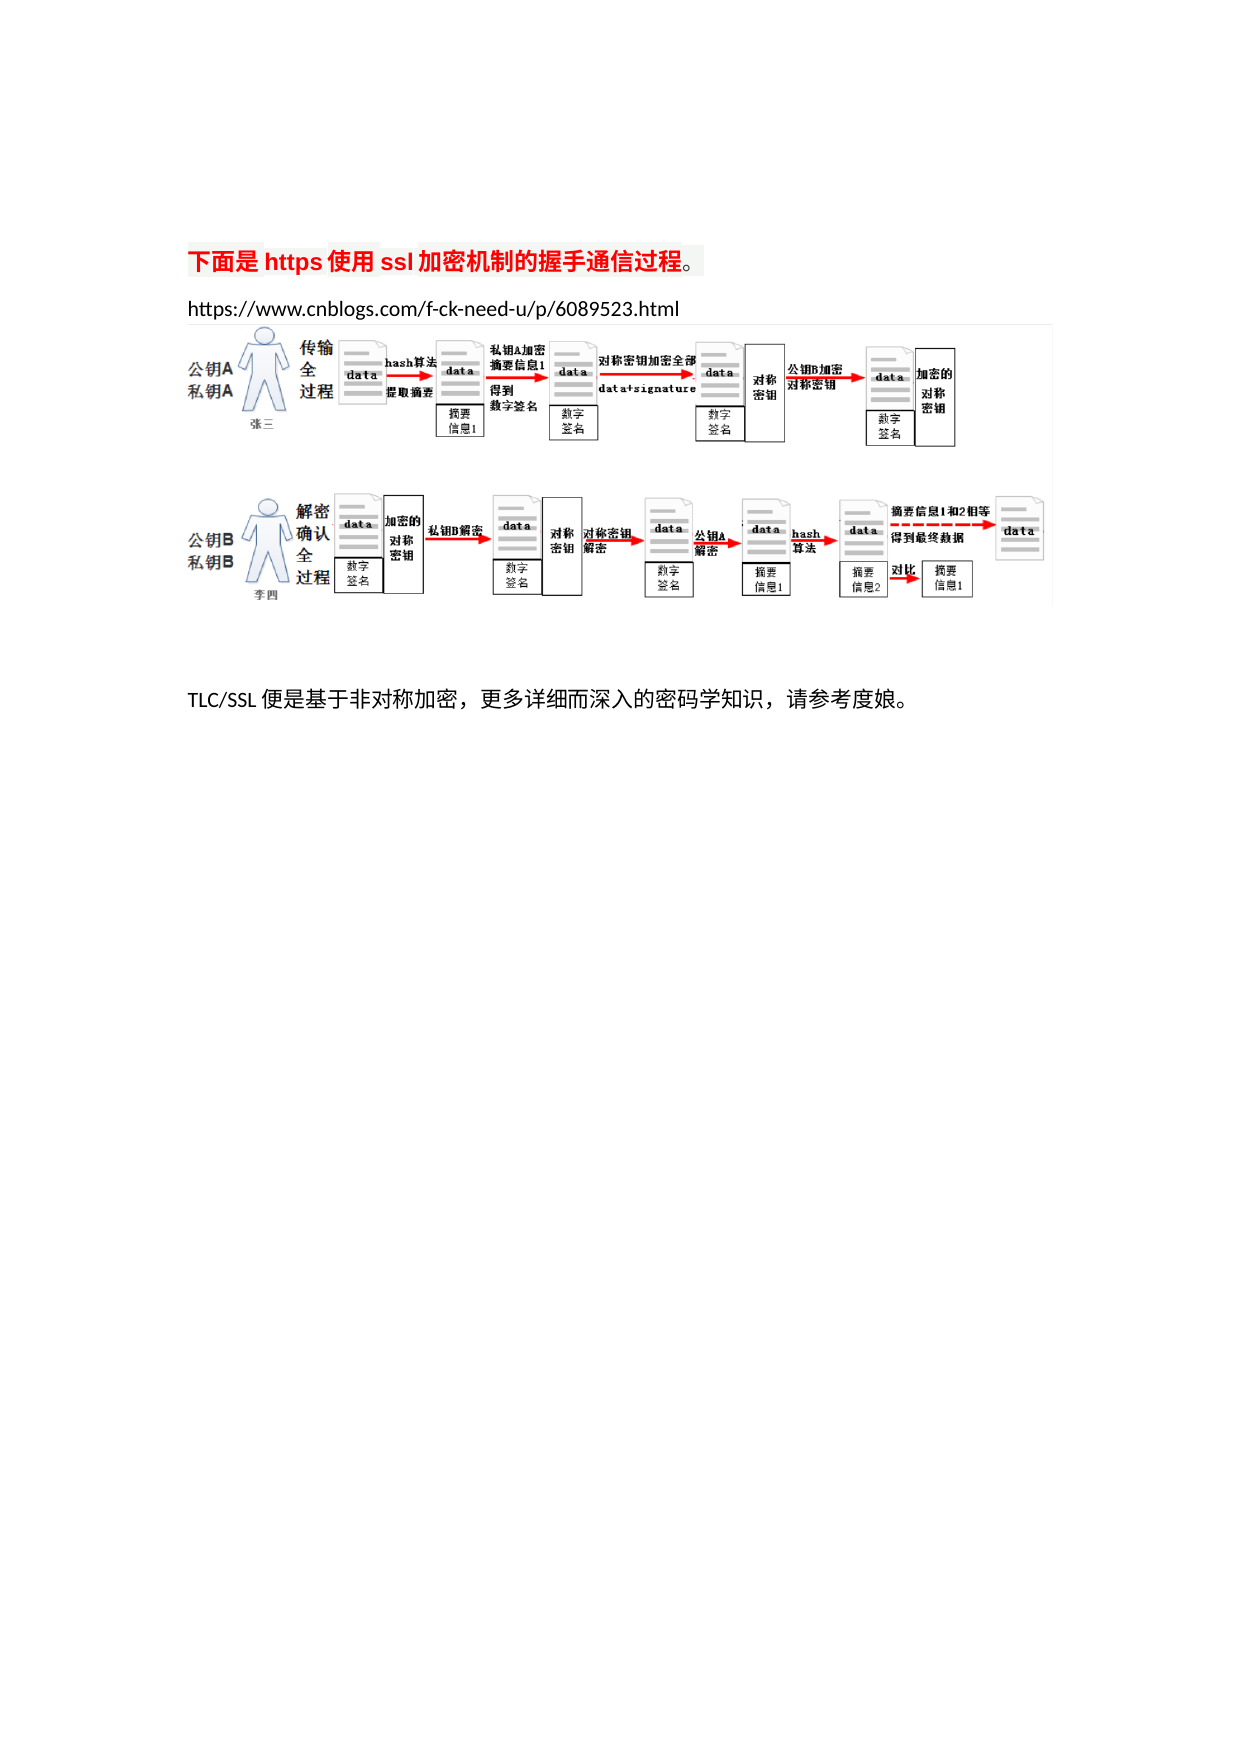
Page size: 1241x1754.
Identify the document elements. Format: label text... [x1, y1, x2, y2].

text https://www.cnblogs.com/f-ck-need-u/p/6089523.html [187, 292, 1053, 324]
picture [187, 324, 1053, 605]
text TLC/SSL 便是基于非对称加密，更多详细而深入的密码学知识，请参考度娘。 [187, 682, 1053, 714]
text 下面是https使用ssl加密机制的握手通信过程。 [187, 227, 1053, 292]
